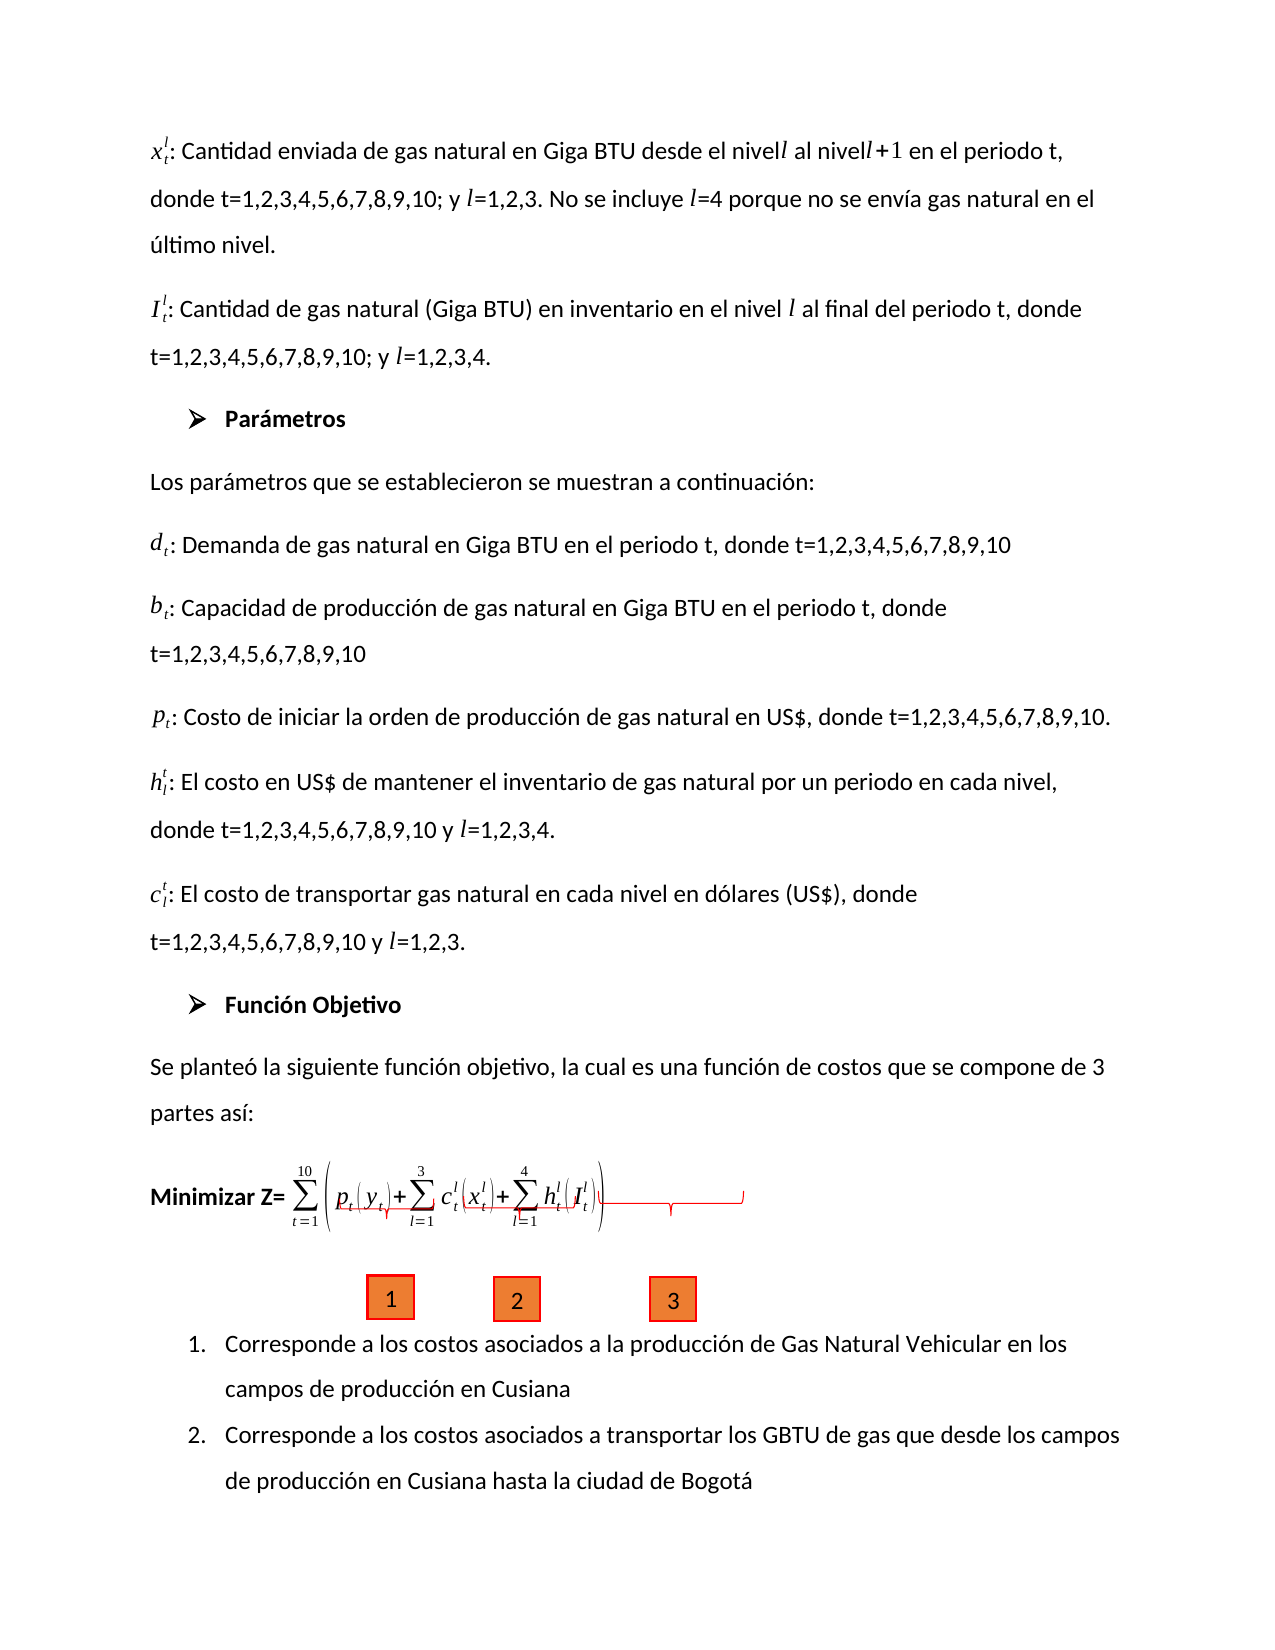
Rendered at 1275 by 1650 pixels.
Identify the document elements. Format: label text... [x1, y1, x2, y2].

list Parámetros [187, 404, 1125, 434]
text Minimizar Z= [150, 1159, 1125, 1234]
text : El costo de transportar gas natural en cada nivel en dólares (US$), donde t=1,2,3,4,5,6,7,8,9,10 y =1,2,3. [150, 876, 1125, 957]
text Los parámetros que se establecieron se muestran a continuación: [150, 466, 1125, 497]
text : Cantidad enviada de gas natural en Giga BTU desde el nivel al nivel en el periodo t, donde t=1,2,3,4,5,6,7,8,9,10; y =1,2,3. No se incluye =4 porque no se envía gas natural en el último nivel. [150, 133, 1125, 259]
text : Cantidad de gas natural (Giga BTU) en inventario en el nivel al final del periodo t, donde t=1,2,3,4,5,6,7,8,9,10; y =1,2,3,4. [150, 291, 1125, 372]
text Se planteó la siguiente función objetivo, la cual es una función de costos que se compone de 3 partes así: [150, 1051, 1125, 1127]
list Corresponde a los costos asociados a la producción de Gas Natural Vehicular en los campos de producción en Cusiana [187, 1328, 1125, 1404]
text : Capacidad de producción de gas natural en Giga BTU en el periodo t, donde t=1,2,3,4,5,6,7,8,9,10 [150, 592, 1125, 669]
text : Demanda de gas natural en Giga BTU en el periodo t, donde t=1,2,3,4,5,6,7,8,9,10 [150, 528, 1125, 560]
list Corresponde a los costos asociados a transportar los GBTU de gas que desde los campos de producción en Cusiana hasta la ciudad de Bogotá [187, 1419, 1125, 1496]
list Función Objetivo [187, 989, 1125, 1019]
text : Costo de iniciar la orden de producción de gas natural en US$, donde t=1,2,3,4,5,6,7,8,9,10. [150, 701, 1125, 732]
text : El costo en US$ de mantener el inventario de gas natural por un periodo en cada nivel, donde t=1,2,3,4,5,6,7,8,9,10 y =1,2,3,4. [150, 764, 1125, 844]
